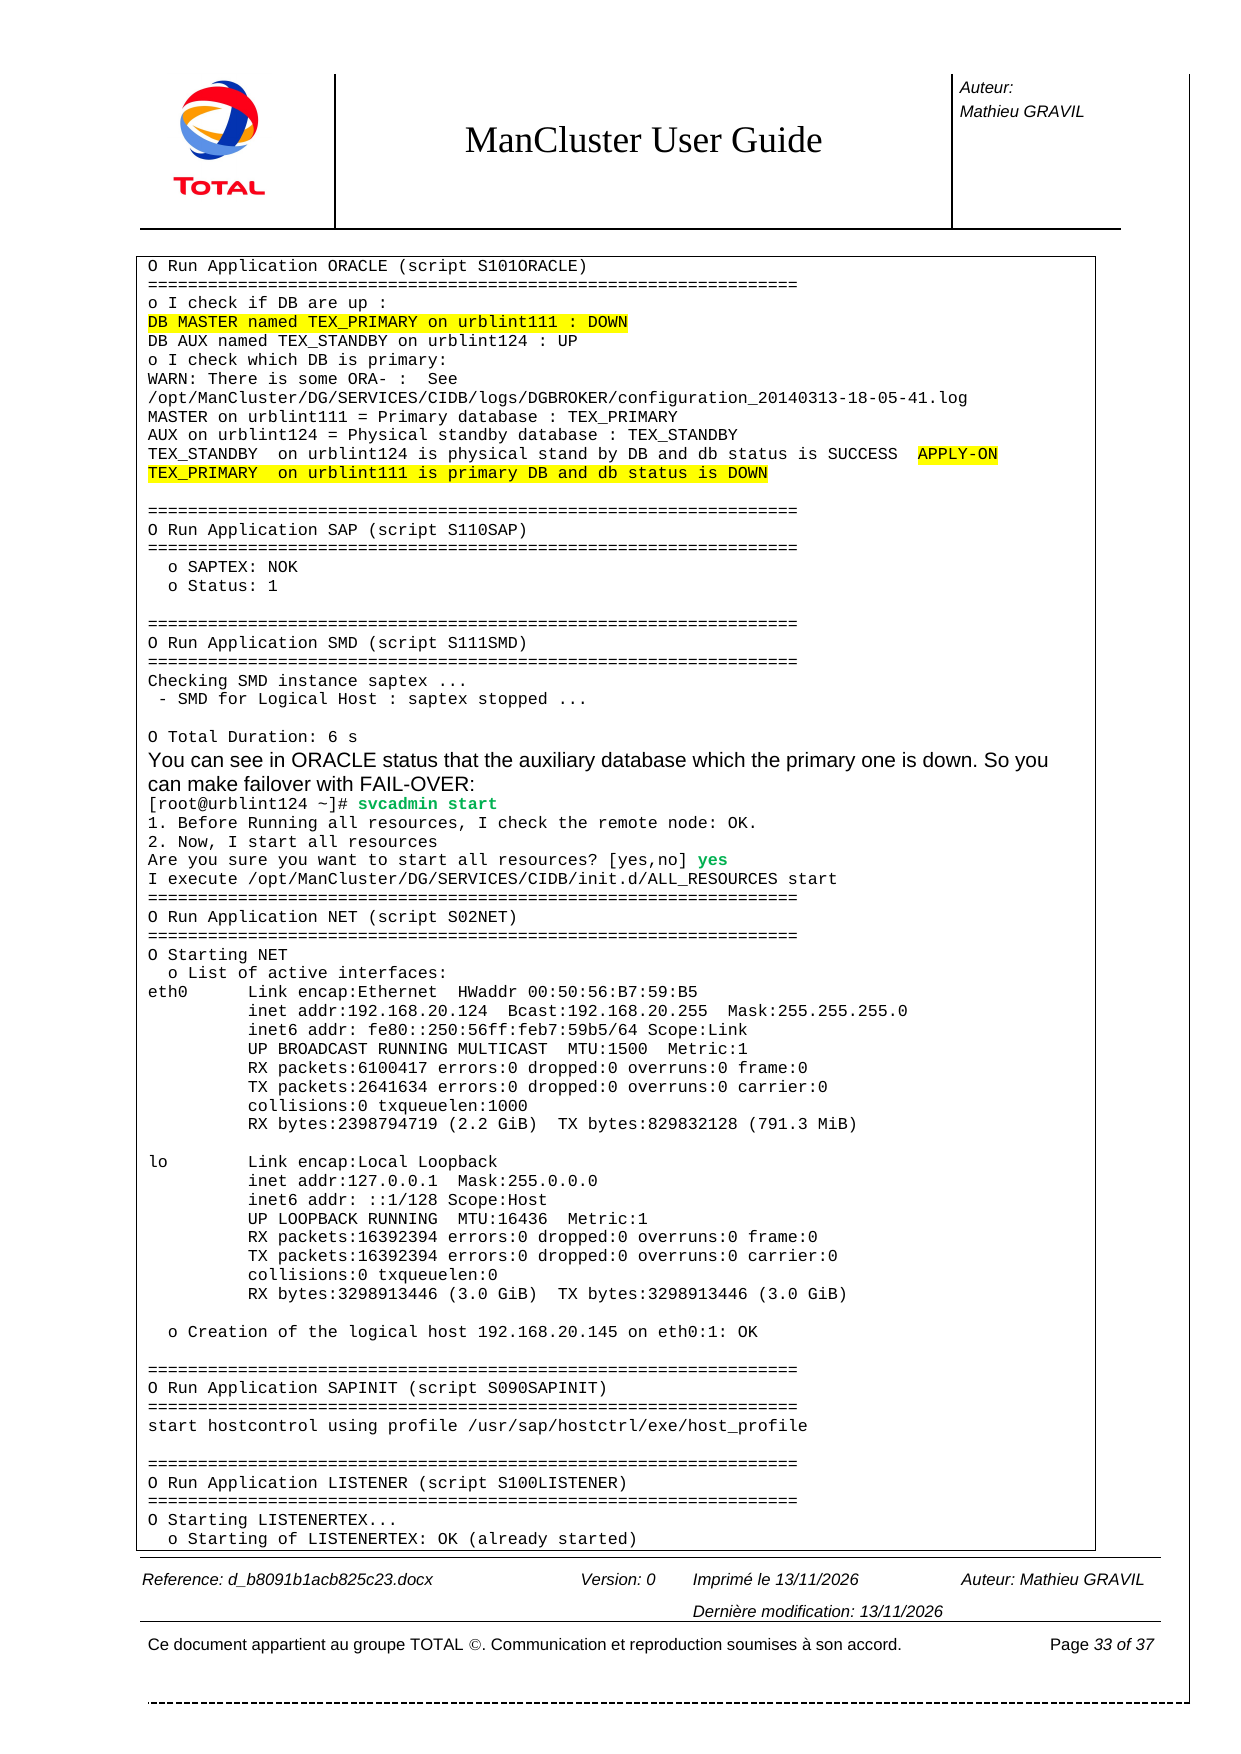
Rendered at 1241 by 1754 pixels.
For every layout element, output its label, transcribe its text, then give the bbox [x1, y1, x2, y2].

picture [167, 73, 272, 202]
